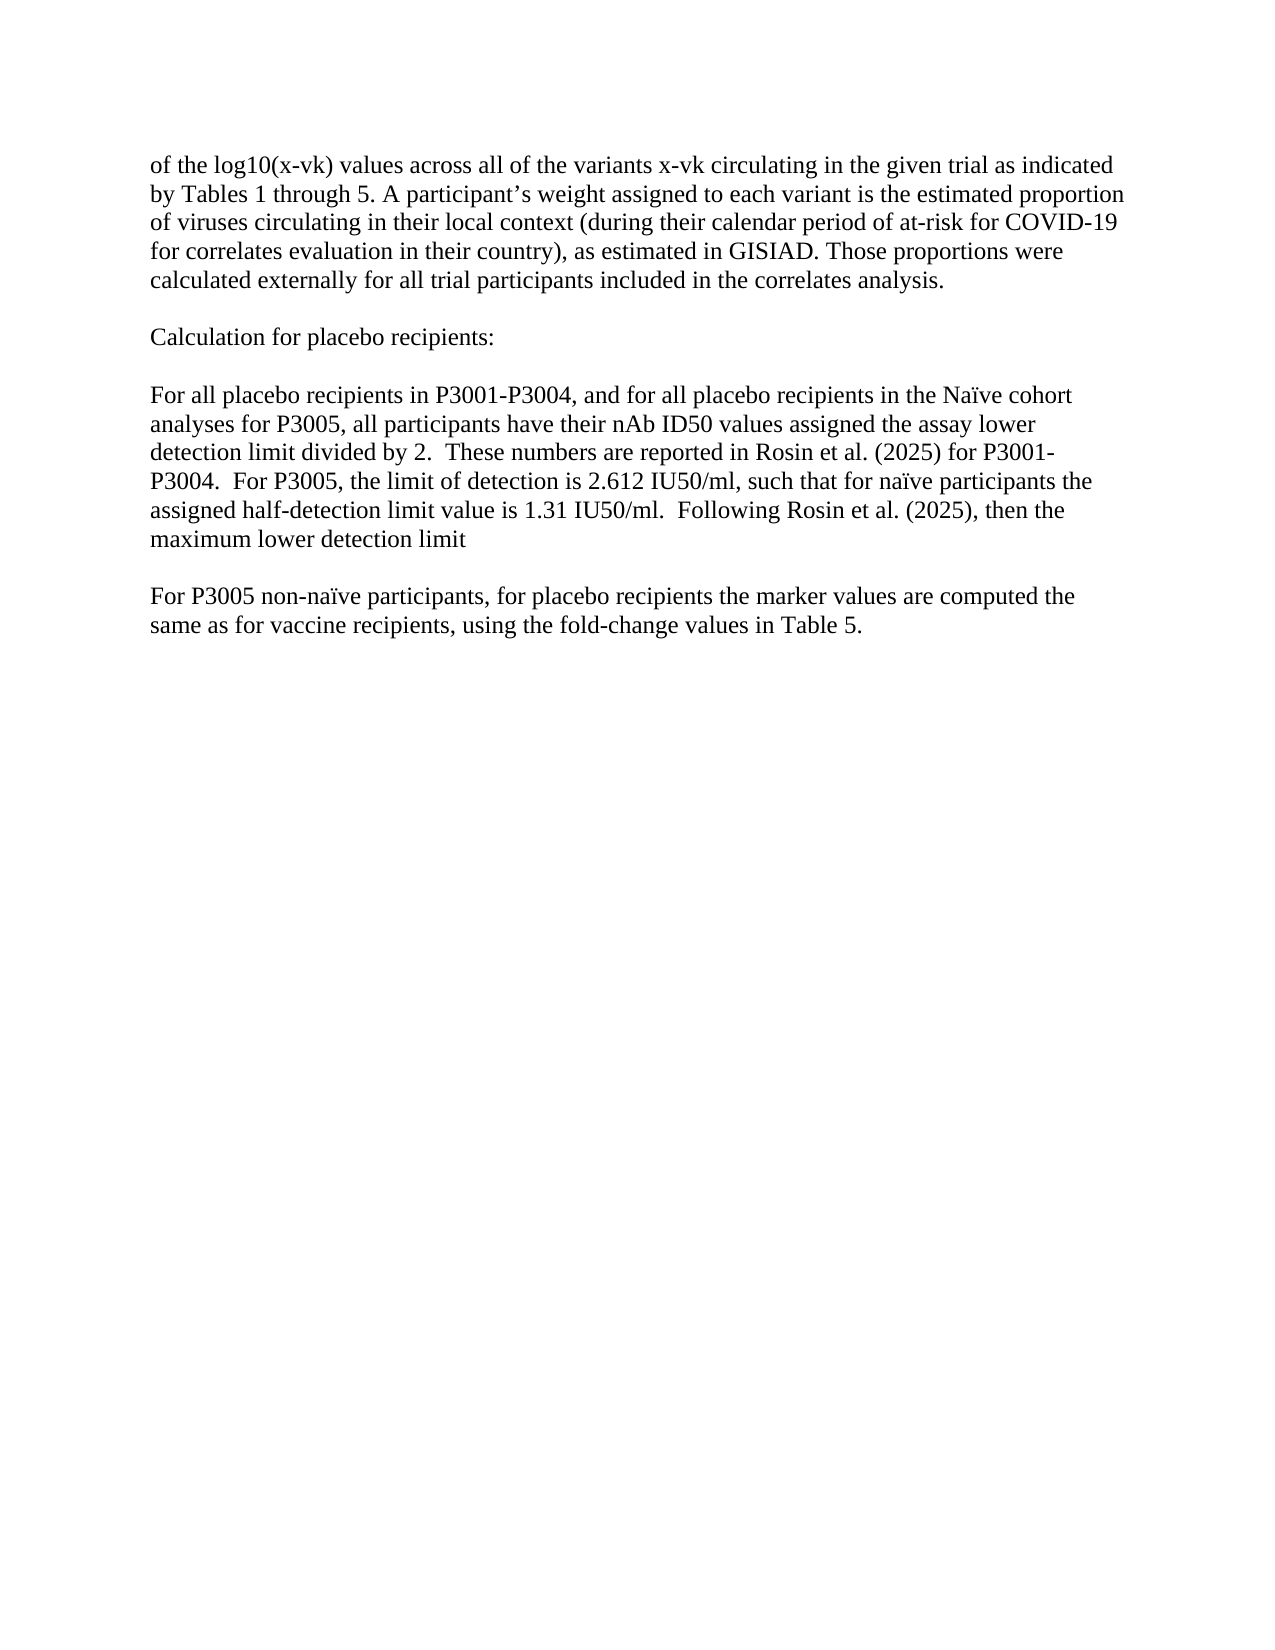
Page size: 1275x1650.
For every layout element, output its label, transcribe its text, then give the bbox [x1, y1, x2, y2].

text For P3005 non-naïve participants, for placebo recipients the marker values are computed the same as for vaccine recipients, using the fold-change values in Table 5. [150, 581, 1125, 639]
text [150, 150, 1125, 294]
text For all placebo recipients in P3001-P3004, and for all placebo recipients in the Naïve cohort analyses for P3005, all participants have their nAb ID50 values assigned the assay lower detection limit divided by 2. These numbers are reported in Rosin et al. (2025) for P3001-P3004. For P3005, the limit of detection is 2.612 IU50/ml, such that for naïve participants the assigned half-detection limit value is 1.31 IU50/ml. Following Rosin et al. (2025), then the maximum lower detection limit [150, 380, 1125, 552]
text Calculation for placebo recipients: [150, 322, 1125, 351]
